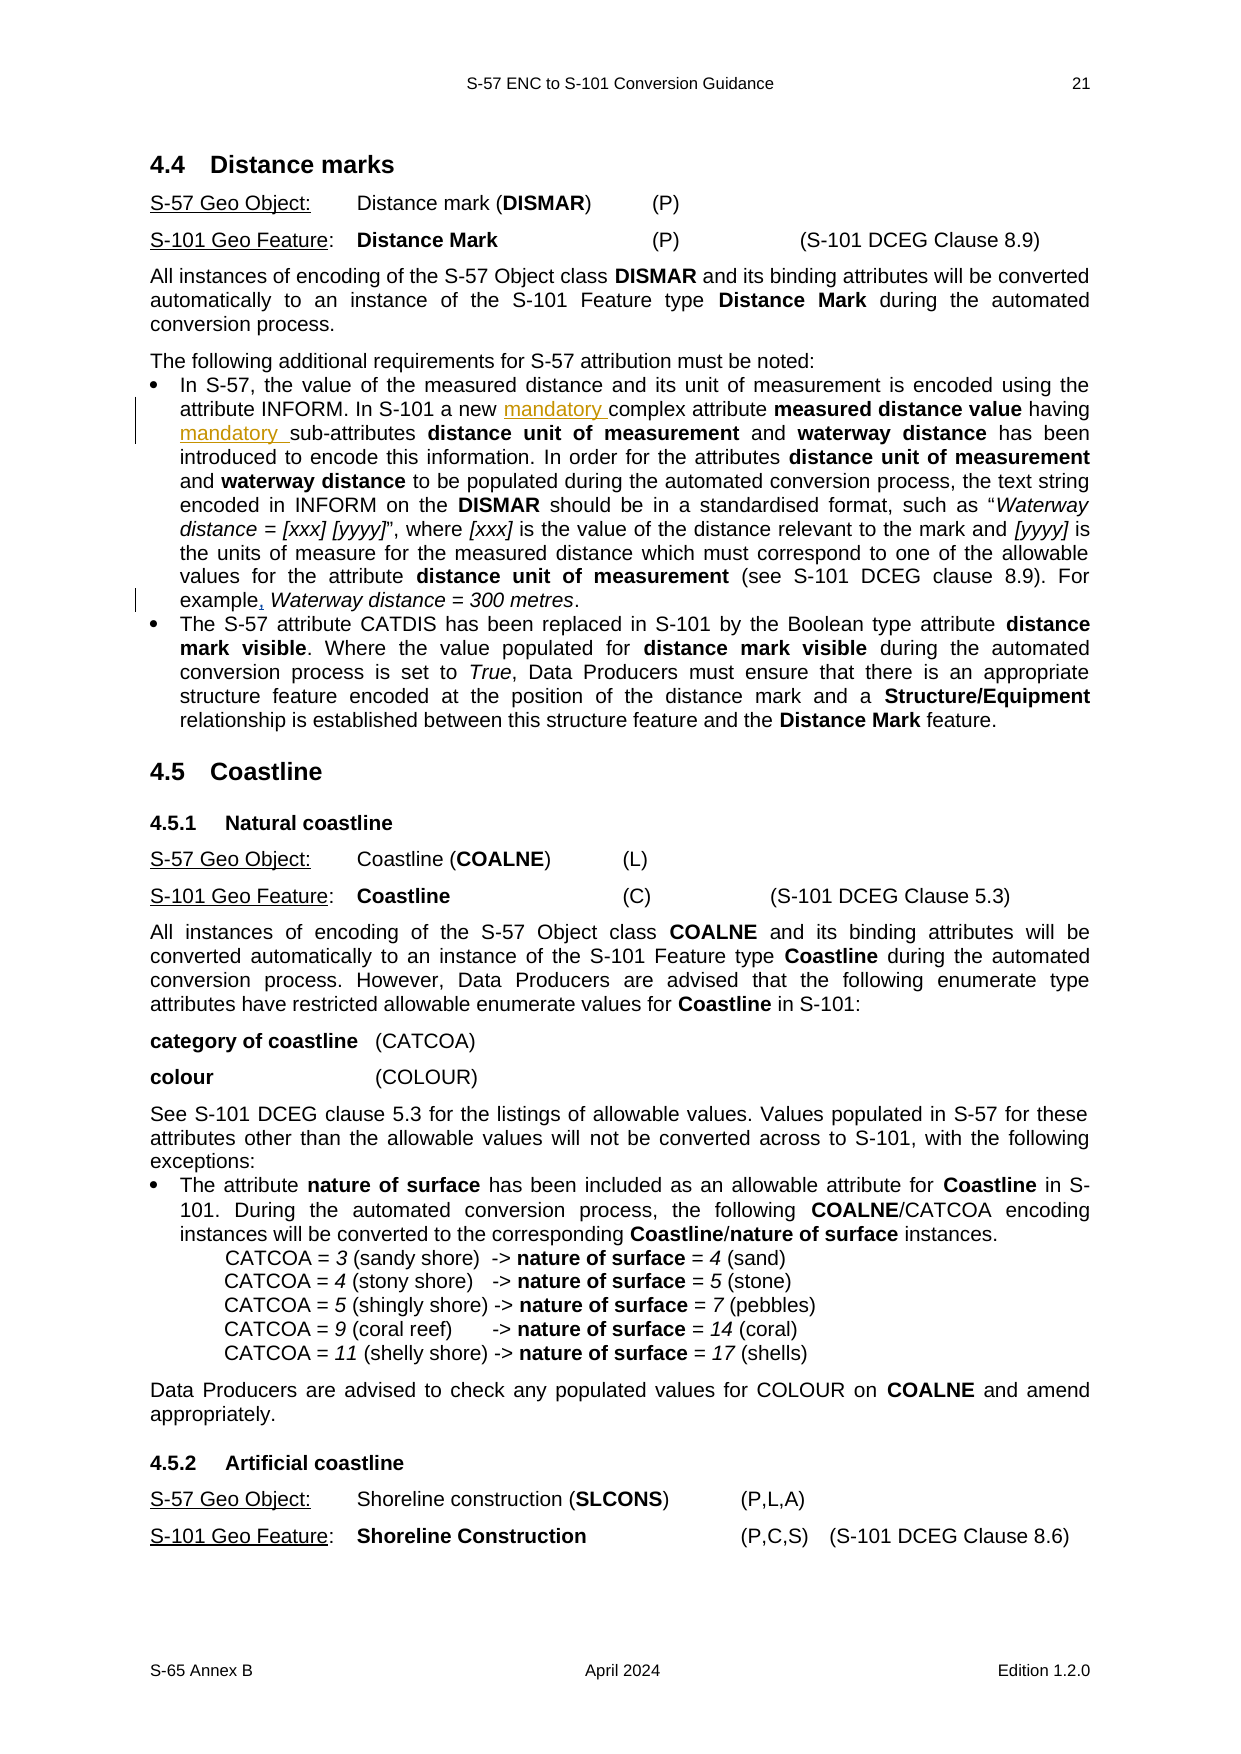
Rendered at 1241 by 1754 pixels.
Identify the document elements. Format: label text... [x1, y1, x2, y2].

text category of coastline (CATCOA) [150, 1028, 1090, 1052]
subtitle Distance marks [150, 150, 1090, 179]
list In S-57, the value of the measured distance and its unit of measurement is encoded using the attribute INFORM. In S-101 a new complex attribute measured distance value having sub-attributes distance unit of measurement and waterway distance has been introduced to encode this information. In order for the attributes distance unit of measurement and waterway distance to be populated during the automated conversion process, the text string encoded in INFORM on the DISMAR should be in a standardised format, such as “Waterway distance = [xxx] [yyyy]”, where [xxx] is the value of the distance relevant to the mark and [yyyy] is the units of measure for the measured distance which must correspond to one of the allowable values for the attribute distance unit of measurement (see S-101 DCEG clause 8.9). For example Waterway distance = 300 metres. [150, 372, 1090, 612]
list The S-57 attribute CATDIS has been replaced in S-101 by the Boolean type attribute distance mark visible. Where the value populated for distance mark visible during the automated conversion process is set to True, Data Producers must ensure that there is an appropriate structure feature encoded at the position of the distance mark and a Structure/Equipment relationship is established between this structure feature and the Distance Mark feature. [150, 612, 1090, 732]
subtitle Coastline [150, 757, 1090, 786]
text S-57 Geo Object: Coastline (COALNE) (L) [150, 847, 1090, 871]
text Data Producers are advised to check any populated values for COLOUR on COALNE and amend appropriately. [150, 1378, 1090, 1426]
text S-57 Geo Object: Distance mark (DISMAR) (P) [150, 191, 1090, 215]
list CATCOA = 4 (stony shore) -> nature of surface = 5 (stone) [179, 1269, 1090, 1293]
text The following additional requirements for S-57 attribution must be noted: [150, 348, 1090, 372]
text See S-101 DCEG clause 5.3 for the listings of allowable values. Values populated in S-57 for these attributes other than the allowable values will not be converted across to S-101, with the following exceptions: [150, 1101, 1090, 1173]
text CATCOA = 3 (sandy shore) -> nature of surface = 4 (sand) [150, 1245, 1090, 1269]
subtitle Natural coastline [150, 811, 1090, 835]
list CATCOA = 5 (shingly shore) -> nature of surface = 7 (pebbles) [179, 1293, 1090, 1317]
subtitle Artificial coastline [150, 1451, 1090, 1474]
list The attribute nature of surface has been included as an allowable attribute for Coastline in S-101. During the automated conversion process, the following COALNE/CATCOA encoding instances will be converted to the corresponding Coastline/nature of surface instances. [150, 1173, 1090, 1245]
text S-101 Geo Feature: Distance Mark (P) (S-101 DCEG Clause 8.9) [150, 228, 1090, 252]
text S-101 Geo Feature: Coastline (C) (S-101 DCEG Clause 5.3) [150, 884, 1090, 908]
text All instances of encoding of the S-57 Object class DISMAR and its binding attributes will be converted automatically to an instance of the S-101 Feature type Distance Mark during the automated conversion process. [150, 264, 1090, 336]
text S-57 Geo Object: Shoreline construction (SLCONS) (P,L,A) [150, 1487, 1090, 1511]
list CATCOA = 9 (coral reef) -> nature of surface = 14 (coral) [179, 1317, 1090, 1341]
list CATCOA = 11 (shelly shore) -> nature of surface = 17 (shells) [179, 1341, 1090, 1365]
text colour (COLOUR) [150, 1065, 1090, 1089]
text All instances of encoding of the S-57 Object class COALNE and its binding attributes will be converted automatically to an instance of the S-101 Feature type Coastline during the automated conversion process. However, Data Producers are advised that the following enumerate type attributes have restricted allowable enumerate values for Coastline in S-101: [150, 920, 1090, 1016]
text S-101 Geo Feature: Shoreline Construction (P,C,S) (S-101 DCEG Clause 8.6) [150, 1523, 1090, 1547]
